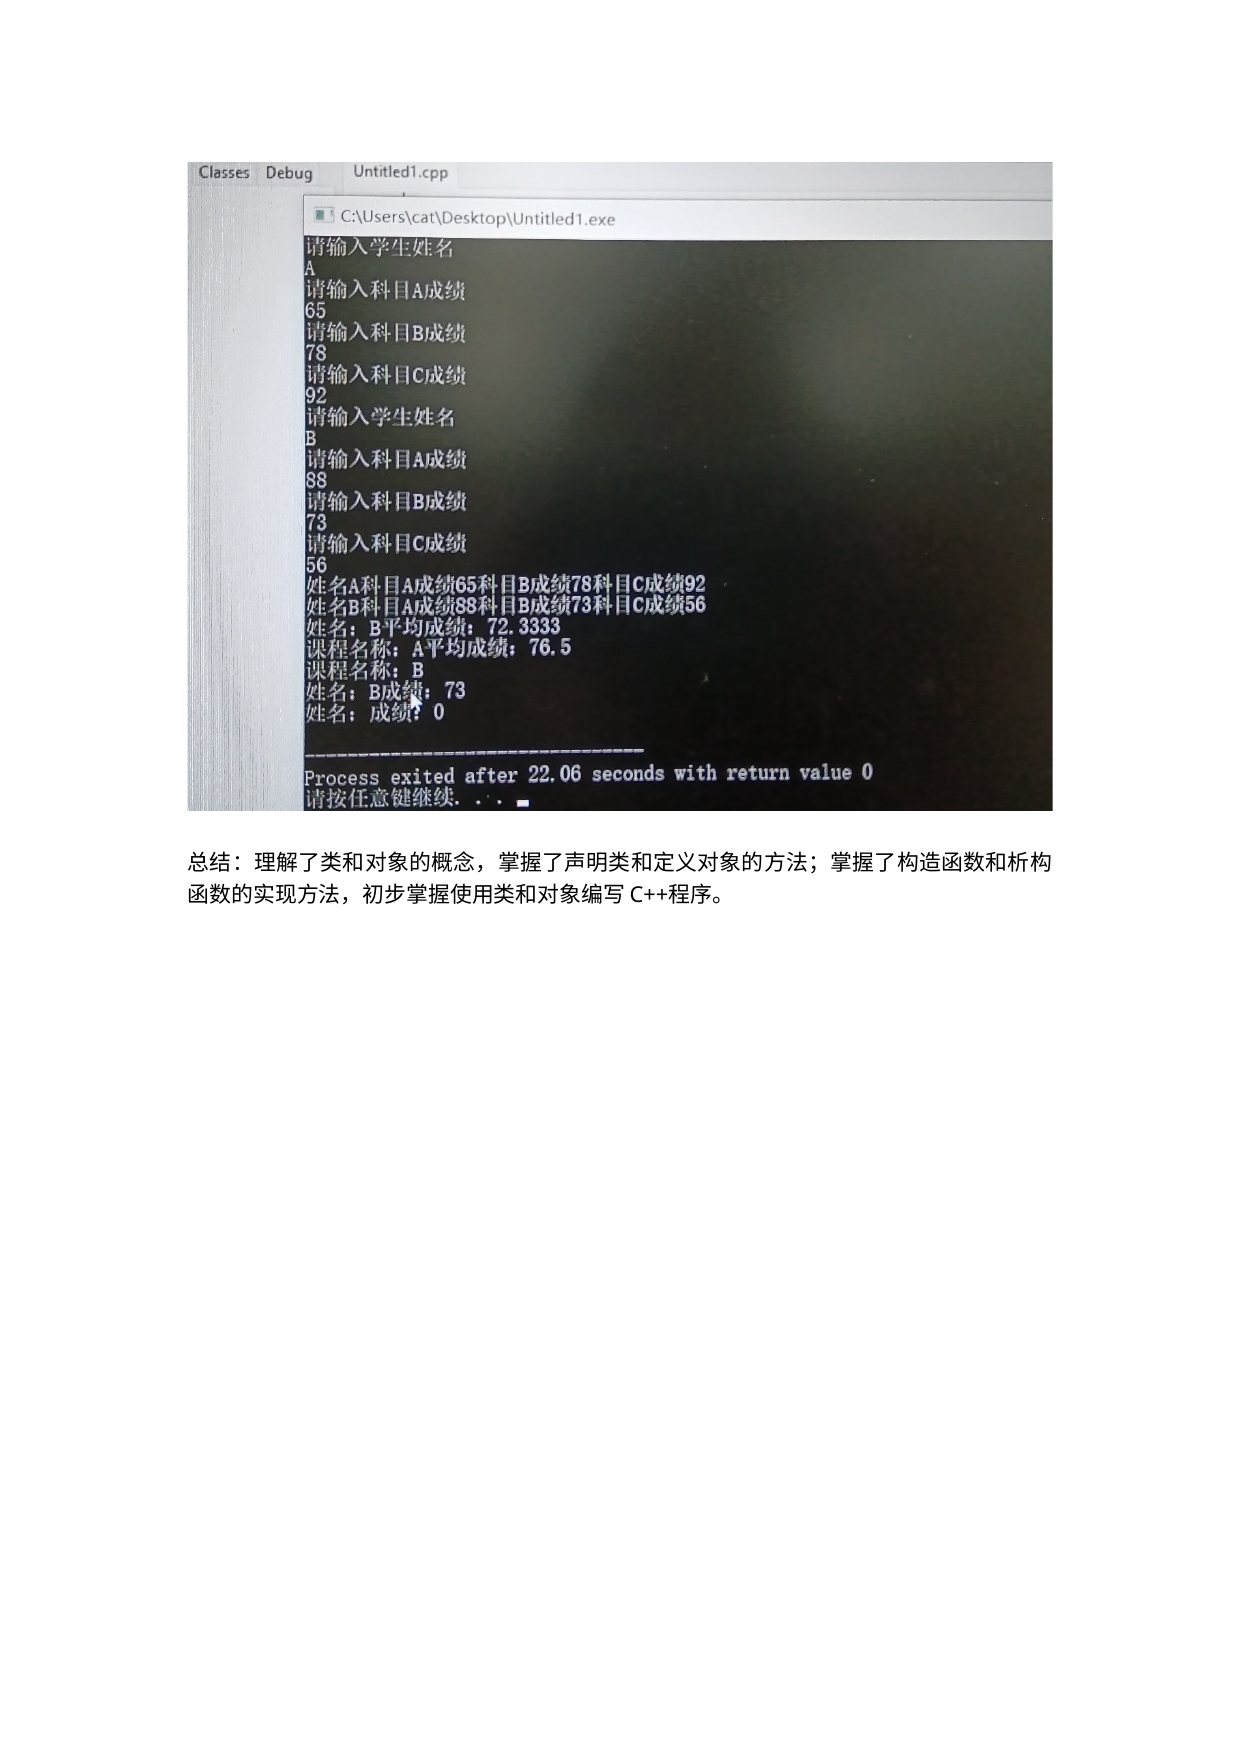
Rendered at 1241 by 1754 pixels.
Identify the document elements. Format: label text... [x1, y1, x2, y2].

picture [187, 162, 1053, 811]
text 总结：理解了类和对象的概念，掌握了声明类和定义对象的方法；掌握了构造函数和析构函数的实现方法，初步掌握使用类和对象编写C++程序。 [187, 844, 1053, 909]
